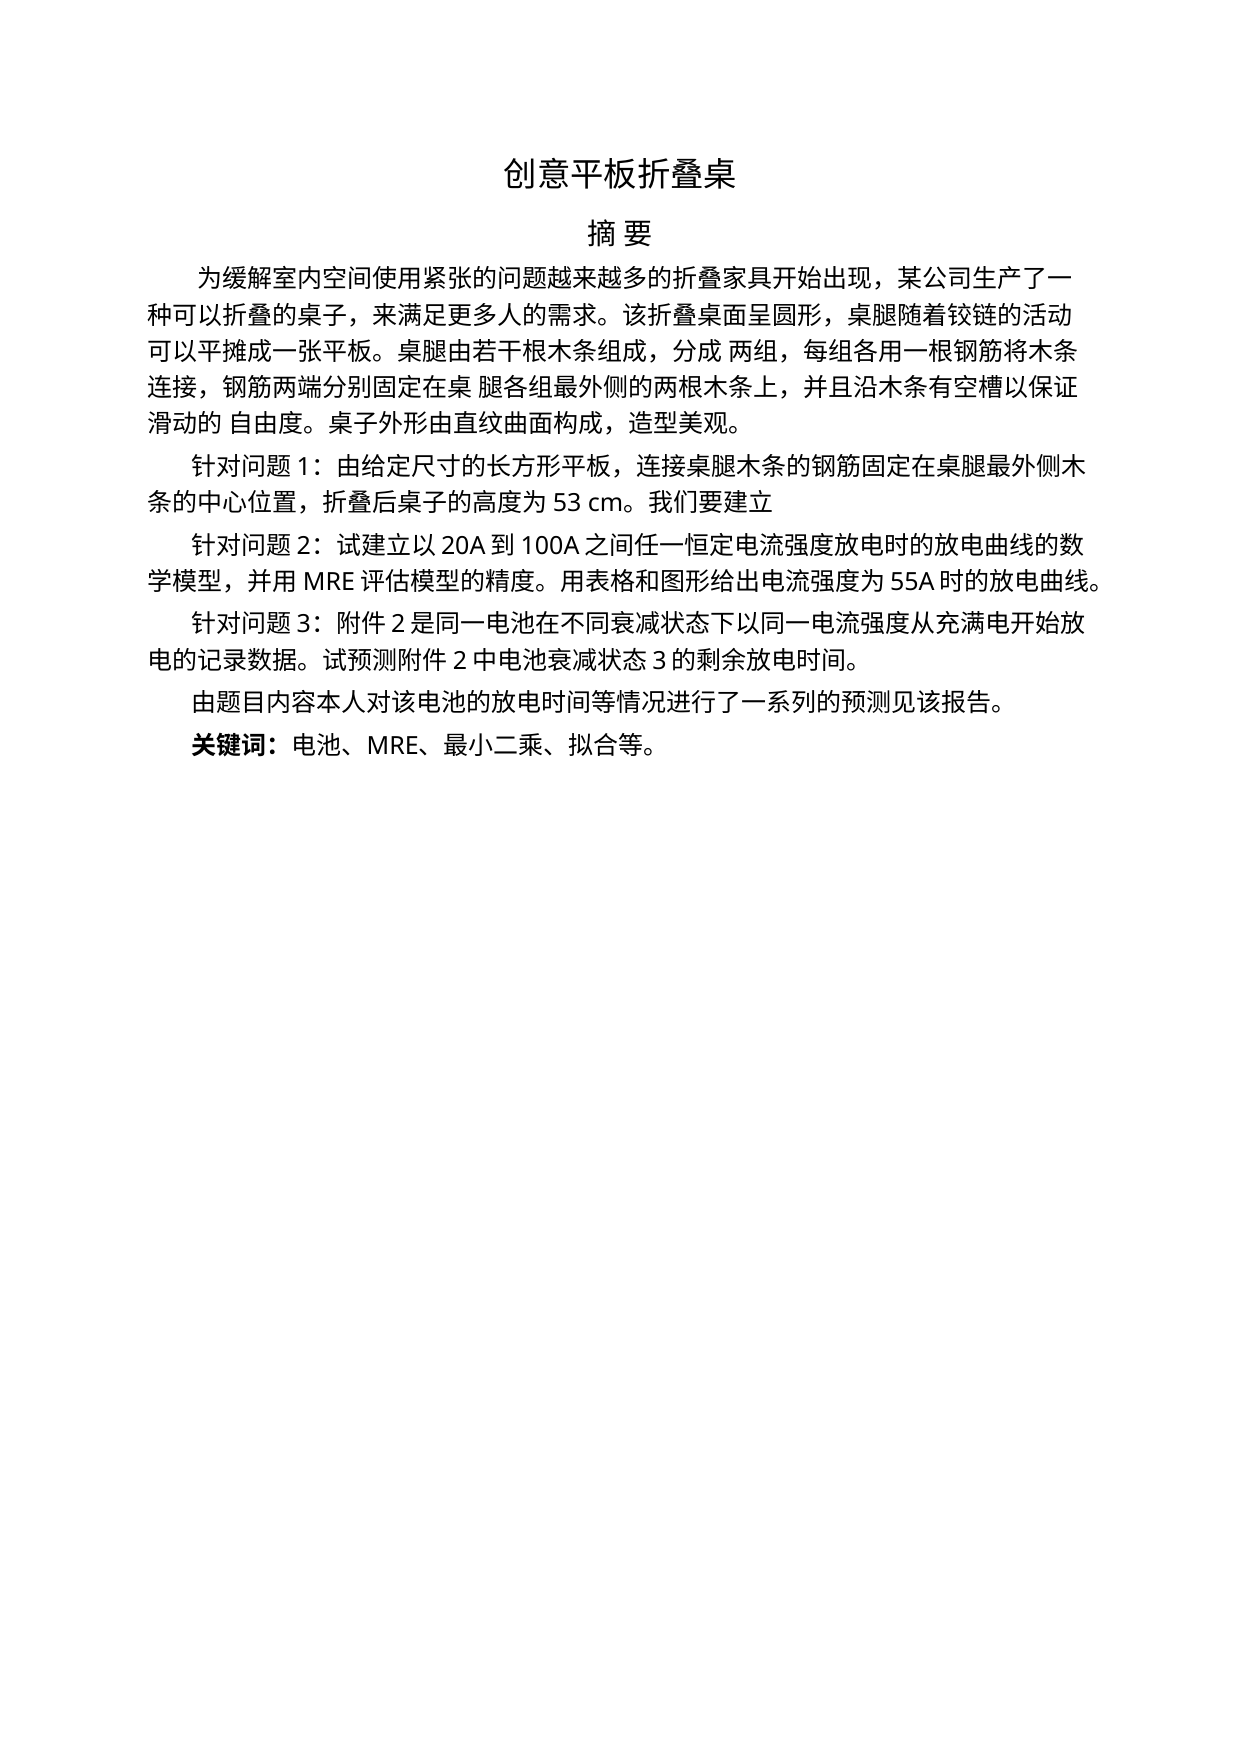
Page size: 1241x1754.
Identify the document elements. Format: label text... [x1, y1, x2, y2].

text 摘 要 [148, 210, 1092, 253]
text 由题目内容本人对该电池的放电时间等情况进行了一系列的预测见该报告。 [148, 683, 1092, 719]
text 针对问题3：附件2是同一电池在不同衰减状态下以同一电流强度从充满电开始放电的记录数据。试预测附件2中电池衰减状态3的剩余放电时间。 [148, 604, 1092, 676]
text 关键词：电池、MRE、最小二乘、拟合等。 [148, 725, 1092, 761]
text 针对问题2：试建立以20A到100A之间任一恒定电流强度放电时的放电曲线的数学模型，并用MRE评估模型的精度。用表格和图形给出电流强度为55A时的放电曲线。 [148, 525, 1092, 598]
text 为缓解室内空间使用紧张的问题越来越多的折叠家具开始出现，某公司生产了一种可以折叠的桌子，来满足更多人的需求。该折叠桌面呈圆形，桌腿随着铰链的活动可以平摊成一张平板。桌腿由若干根木条组成，分成 两组，每组各用一根钢筋将木条连接，钢筋两端分别固定在桌 腿各组最外侧的两根木条上，并且沿木条有空槽以保证滑动的 自由度。桌子外形由直纹曲面构成，造型美观。 [148, 259, 1092, 440]
text 针对问题1：由给定尺寸的长方形平板，连接桌腿木条的钢筋固定在桌腿最外侧木条的中心位置，折叠后桌子的高度为53 cm。我们要建立 [148, 446, 1092, 519]
text 创意平板折叠桌 [148, 148, 1092, 196]
